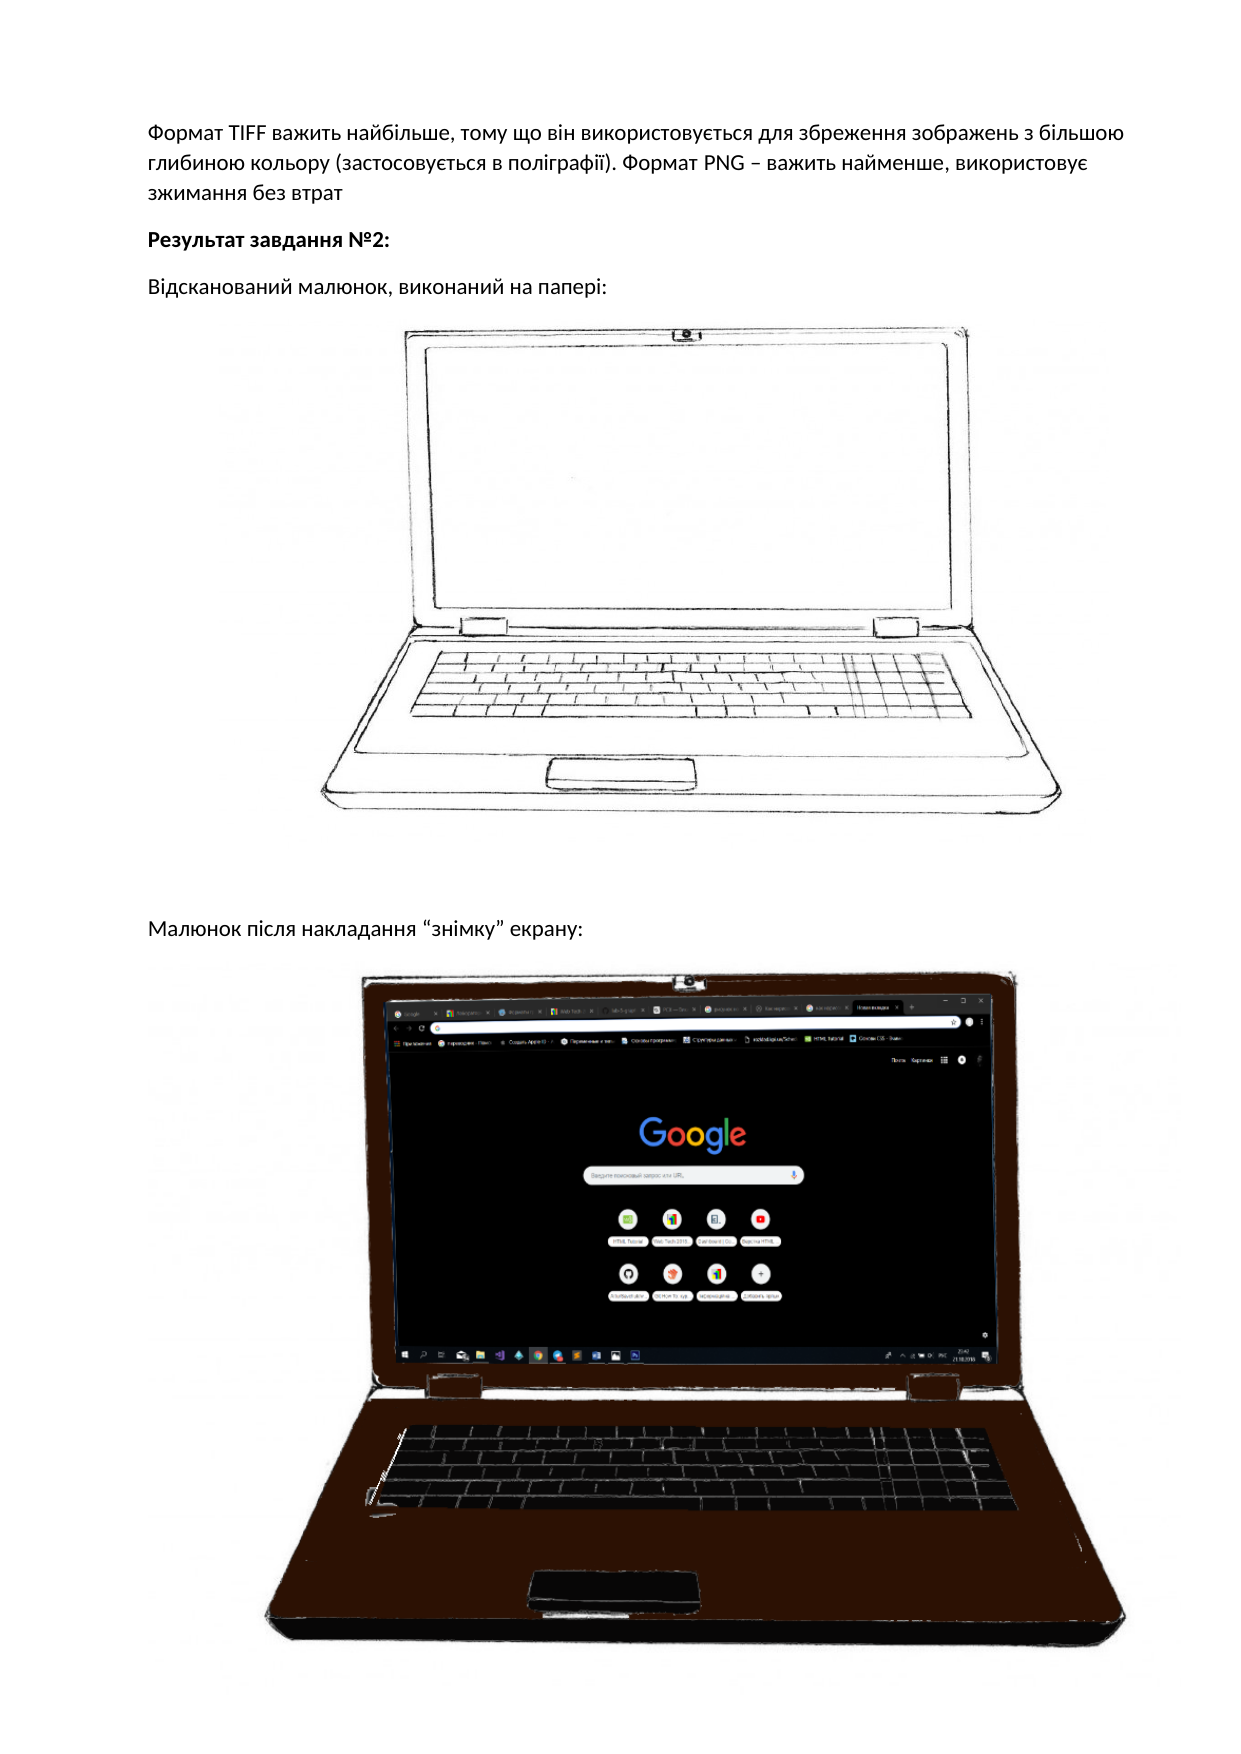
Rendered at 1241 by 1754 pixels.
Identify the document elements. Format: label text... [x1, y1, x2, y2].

picture [147, 961, 1182, 1696]
text Малюнок після накладання “знімку” екрану: [148, 914, 1181, 942]
text Результат завдання №2: [148, 225, 1181, 253]
text Відсканований малюнок, виконаний на папері: [148, 272, 1181, 300]
text Формат TIFF важить найбільше, тому що він використовується для збреження зображень з більшою глибиною кольору (застосовується в поліграфії). Формат PNG – важить найменше, використовує зжимання без втрат [148, 118, 1181, 207]
picture [219, 319, 1110, 849]
